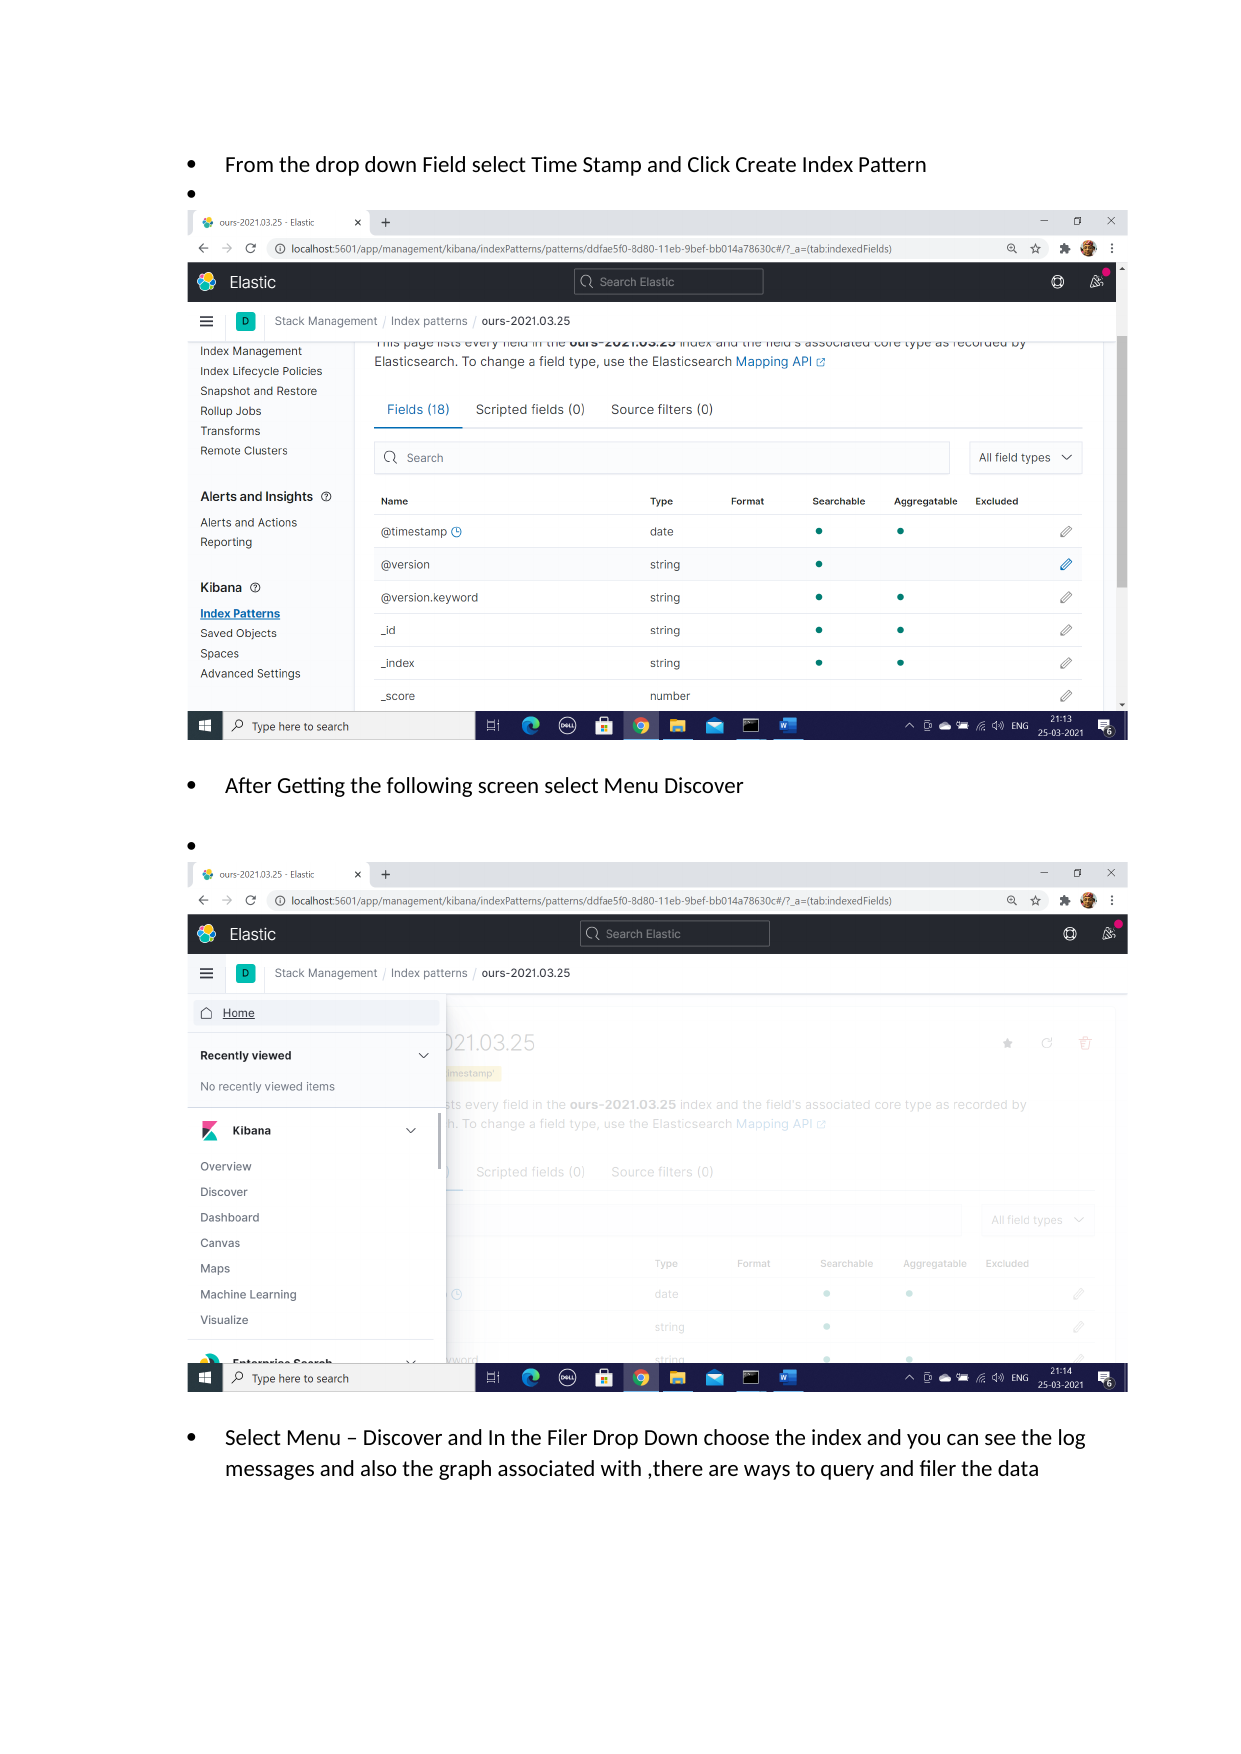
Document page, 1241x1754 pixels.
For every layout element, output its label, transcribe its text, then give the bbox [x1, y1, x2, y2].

picture [187, 210, 1128, 740]
list From the drop down Field select Time Stamp and Click Create Index Pattern [187, 150, 1090, 178]
list Select Menu – Discover and In the Filer Drop Down choose the index and you can see the log messages and also the graph associated with ,there are ways to query and filer the data [187, 1423, 1090, 1482]
list After Getting the following screen select Menu Discover [187, 772, 1090, 800]
picture [187, 862, 1128, 1392]
